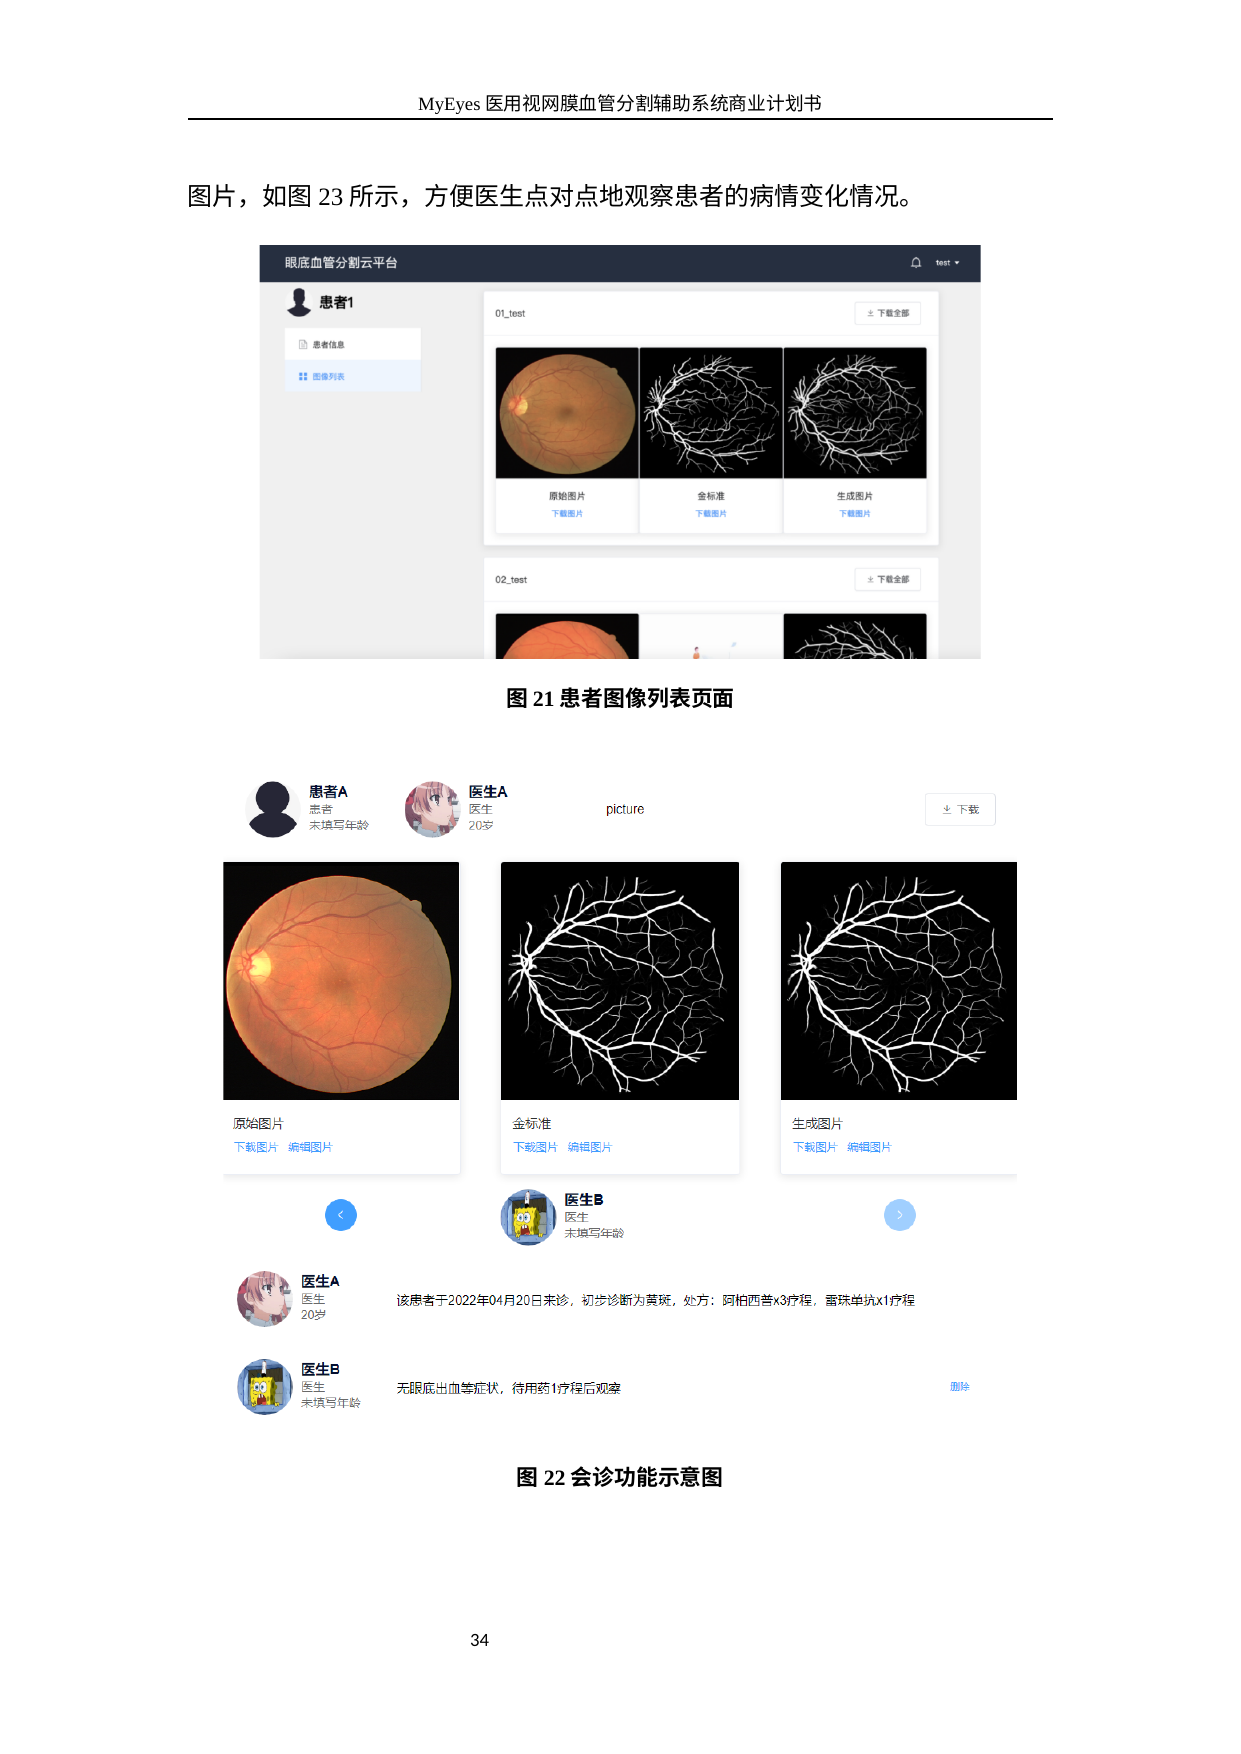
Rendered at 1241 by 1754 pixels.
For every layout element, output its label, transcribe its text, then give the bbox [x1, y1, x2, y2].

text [187, 162, 1053, 227]
picture [223, 758, 1017, 1417]
picture [259, 245, 981, 659]
